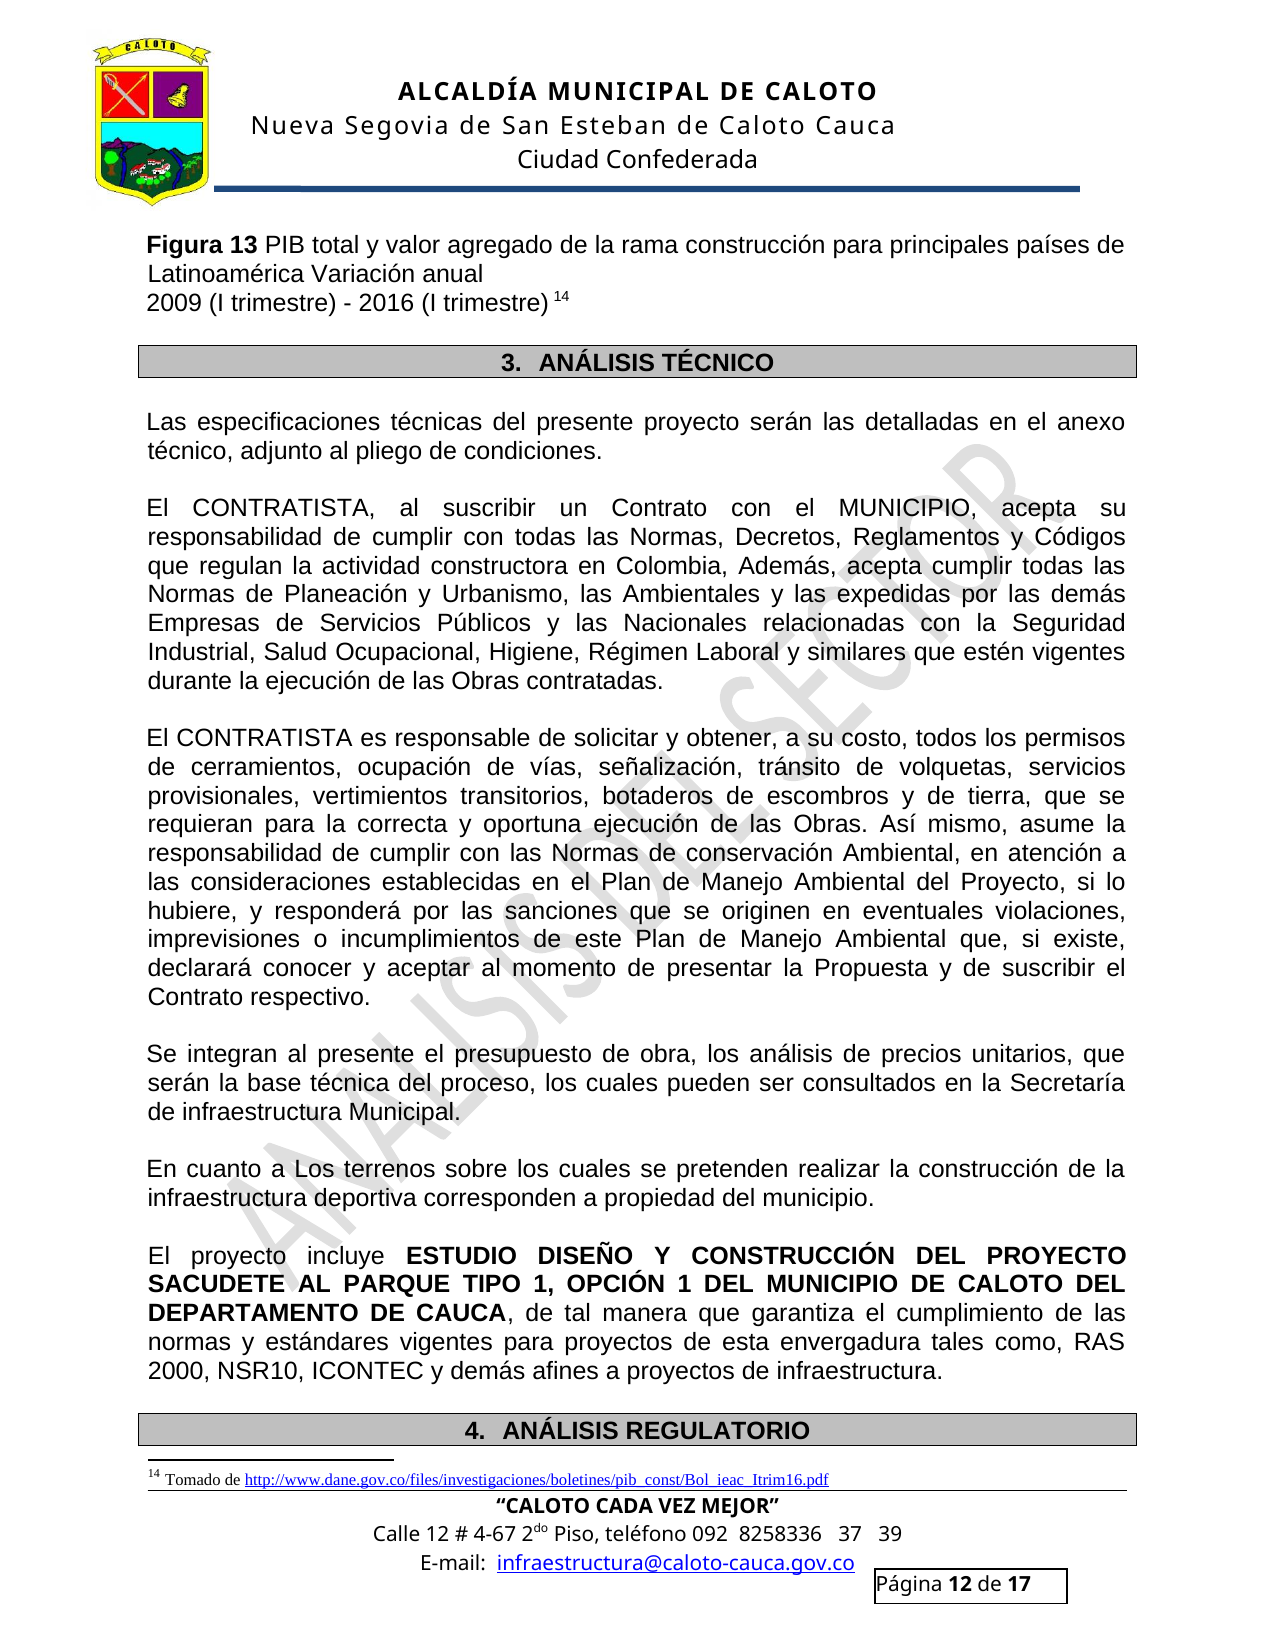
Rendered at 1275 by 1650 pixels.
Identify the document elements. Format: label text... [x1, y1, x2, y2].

list ANÁLISIS REGULATORIO [139, 1414, 1136, 1445]
text 2009 (I trimestre) - 2016 (I trimestre) [146, 288, 1127, 317]
picture [85, 29, 220, 211]
list ANÁLISIS TÉCNICO [139, 346, 1136, 377]
text El proyecto incluye ESTUDIO DISEÑO Y CONSTRUCCIÓN DEL PROYECTO SACUDETE AL PARQUE TIPO 1, OPCIÓN 1 DEL MUNICIPIO DE CALOTO DEL DEPARTAMENTO DE CAUCA, de tal manera que garantiza el cumplimiento de las normas y estándares vigentes para proyectos de esta envergadura tales como, RAS 2000, NSR10, ICONTEC y demás afines a proyectos de infraestructura. [148, 1241, 1127, 1384]
text Las especificaciones técnicas del presente proyecto serán las detalladas en el anexo técnico, adjunto al pliego de condiciones. [146, 407, 1127, 464]
text Se integran al presente el presupuesto de obra, los análisis de precios unitarios, que serán la base técnica del proceso, los cuales pueden ser consultados en la Secretaría de infraestructura Municipal. [146, 1039, 1127, 1126]
text Figura 13 PIB total y valor agregado de la rama construcción para principales países de Latinoamérica Variación anual [146, 230, 1127, 288]
text En cuanto a Los terrenos sobre los cuales se pretenden realizar la construcción de la infraestructura deportiva corresponden a propiedad del municipio. [146, 1154, 1127, 1212]
text El CONTRATISTA es responsable de solicitar y obtener, a su costo, todos los permisos de cerramientos, ocupación de vías, señalización, tránsito de volquetas, servicios provisionales, vertimientos transitorios, botaderos de escombros y de tierra, que se requieran para la correcta y oportuna ejecución de las Obras. Así mismo, asume la responsabilidad de cumplir con las Normas de conservación Ambiental, en atención a las consideraciones establecidas en el Plan de Manejo Ambiental del Proyecto, si lo hubiere, y responderá por las sanciones que se originen en eventuales violaciones, imprevisiones o incumplimientos de este Plan de Manejo Ambiental que, si existe, declarará conocer y aceptar al momento de presentar la Propuesta y de suscribir el Contrato respectivo. [146, 723, 1127, 1011]
text El CONTRATISTA, al suscribir un Contrato con el MUNICIPIO, acepta su responsabilidad de cumplir con todas las Normas, Decretos, Reglamentos y Códigos que regulan la actividad constructora en Colombia, Además, acepta cumplir todas las Normas de Planeación y Urbanismo, las Ambientales y las expedidas por las demás Empresas de Servicios Públicos y las Nacionales relacionadas con la Seguridad Industrial, Salud Ocupacional, Higiene, Régimen Laboral y similares que estén vigentes durante la ejecución de las Obras contratadas. [146, 493, 1127, 694]
